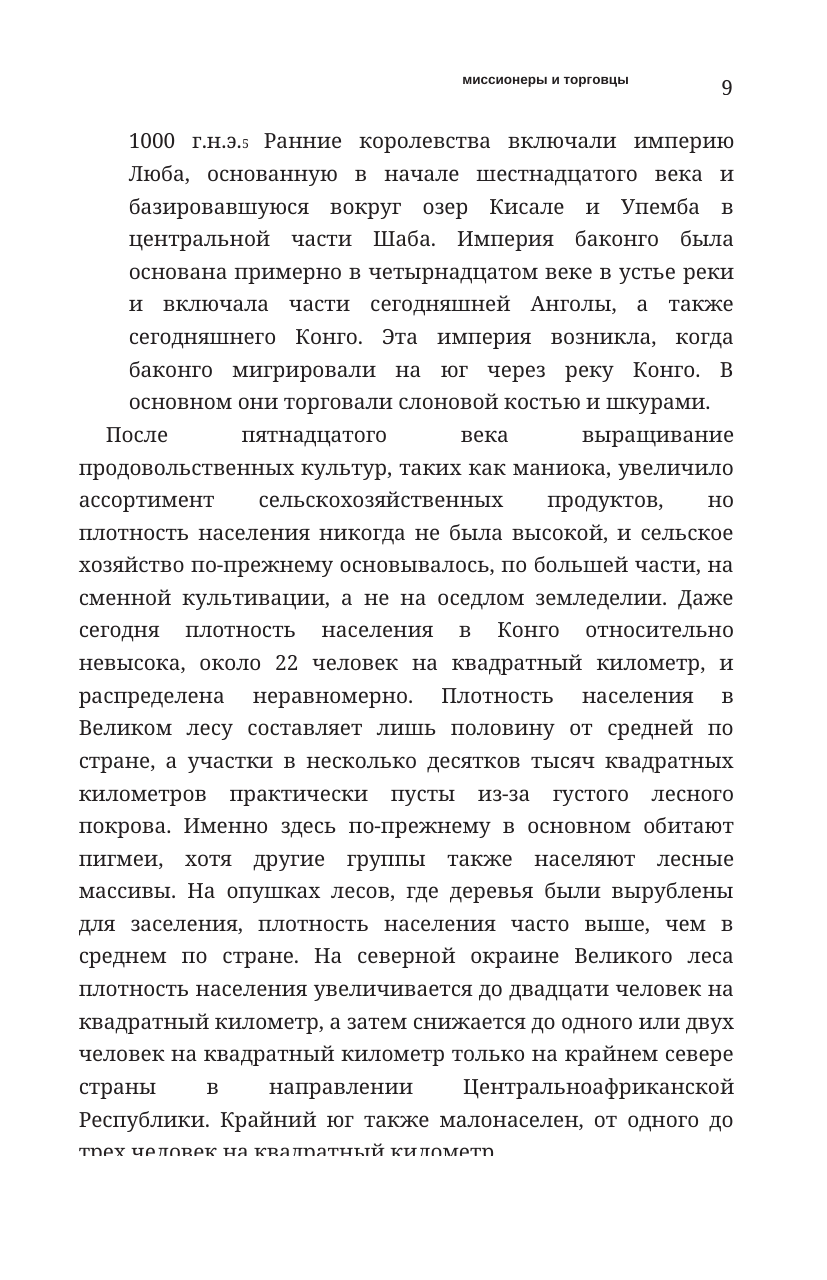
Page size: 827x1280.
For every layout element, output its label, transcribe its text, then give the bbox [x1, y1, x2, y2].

text 1000 г.н.э.5 Ранние королевства включали империю Люба, основанную в начале шестнадцатого века и базировавшуюся вокруг озер Кисале и Упемба в центральной части Шаба. Империя баконго была основана примерно в четырнадцатом веке в устье реки и включала части сегодняшней Анголы, а также сегодняшнего Конго. Эта империя возникла, когда баконго мигрировали на юг через реку Конго. В основном они торговали слоновой костью и шкурами. [128, 127, 734, 416]
text После пятнадцатого века выращивание продовольственных культур, таких как маниока, увеличило ассортимент сельскохозяйственных продуктов, но плотность населения никогда не была высокой, и сельское хозяйство по-прежнему основывалось, по большей части, на сменной культивации, а не на оседлом земледелии. Даже сегодня плотность населения в Конго относительно невысока, около 22 человек на квадратный километр, и распределена неравномерно. Плотность населения в Великом лесу составляет лишь половину от средней по стране, а участки в несколько десятков тысяч квадратных километров практически пусты из-за густого лесного покрова. Именно здесь по-прежнему в основном обитают пигмеи, хотя другие группы также населяют лесные массивы. На опушках лесов, где деревья были вырублены для заселения, плотность населения часто выше, чем в среднем по стране. На северной окраине Великого леса плотность населения увеличивается до двадцати человек на квадратный километр, а затем снижается до одного или двух человек на квадратный километр только на крайнем севере страны в направлении Центральноафриканской Республики. Крайний юг также малонаселен, от одного до трех человек на квадратный километр. [78, 420, 734, 1155]
text 9 [721, 73, 734, 94]
text миссионеры и торговцы [462, 72, 629, 88]
